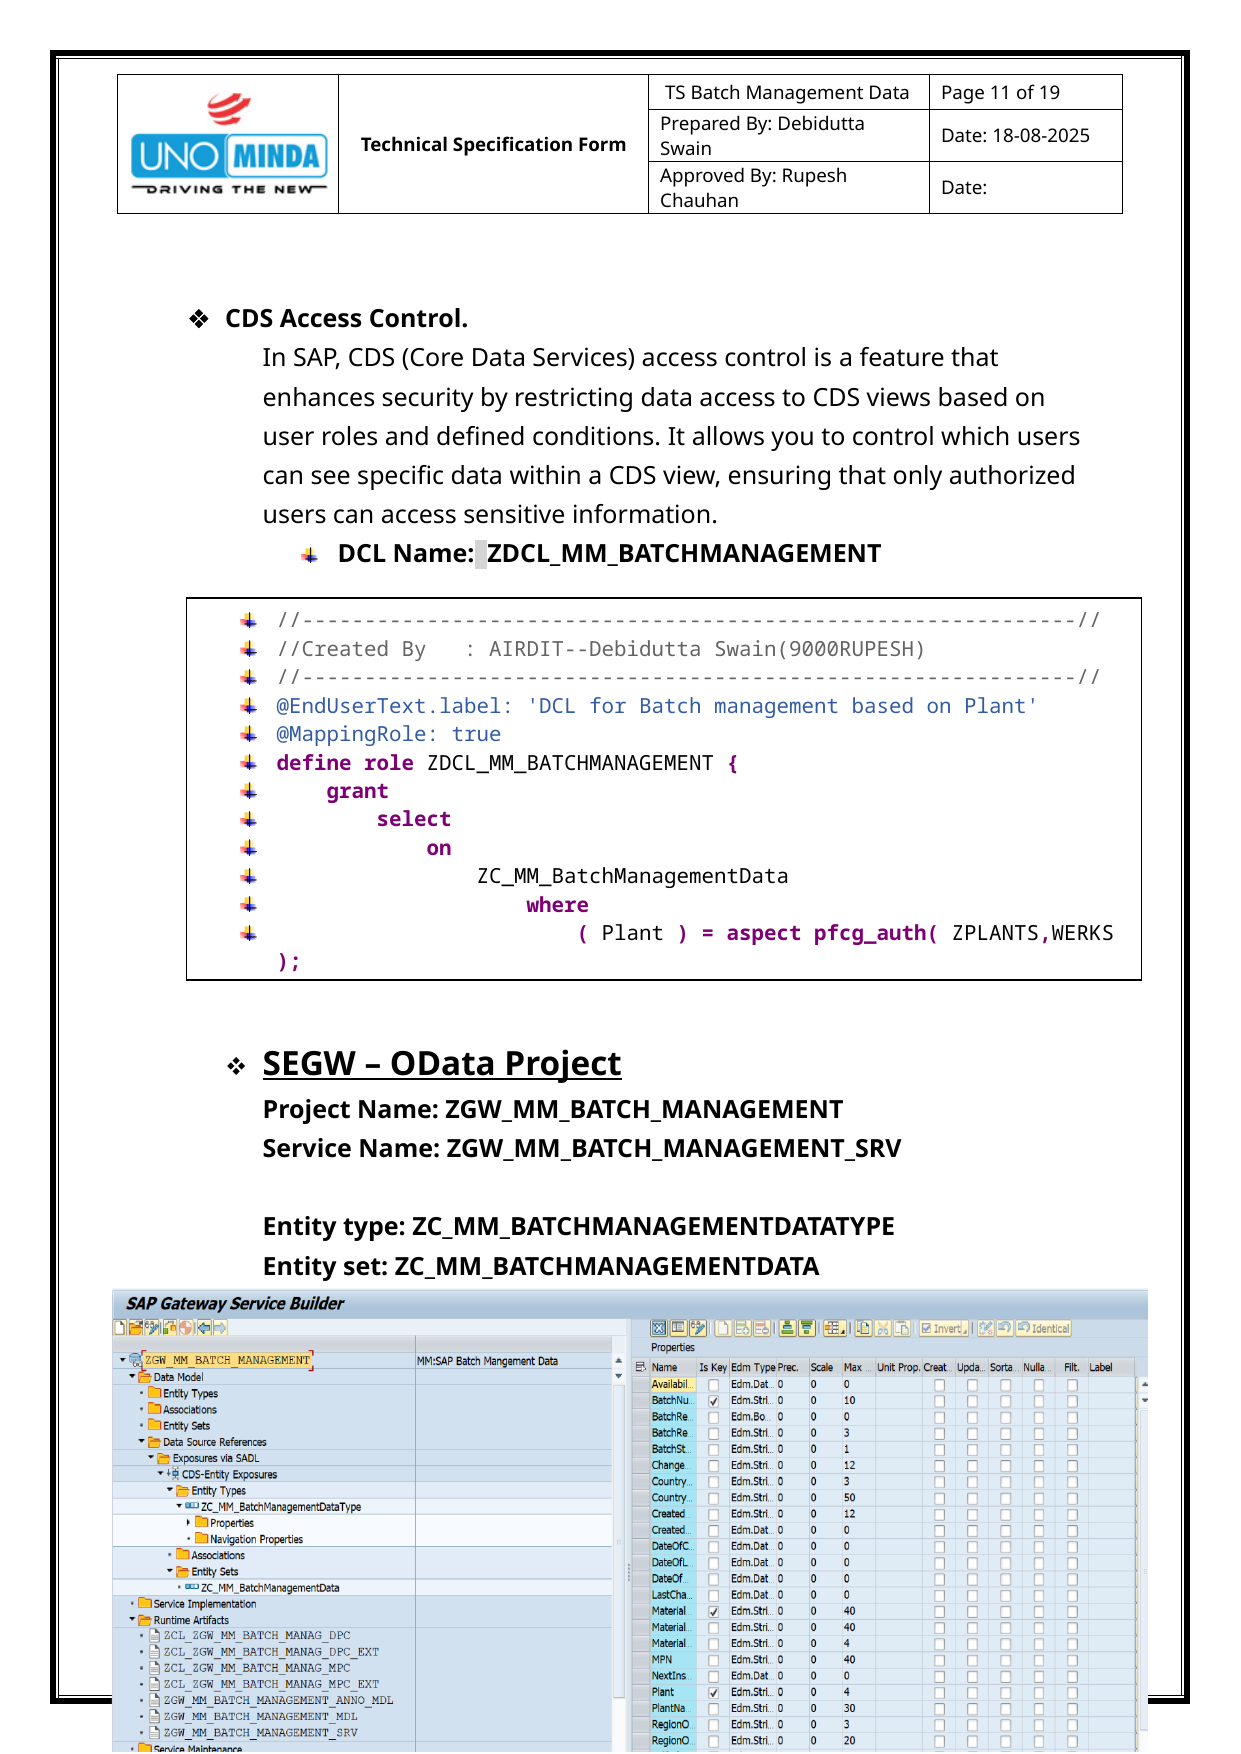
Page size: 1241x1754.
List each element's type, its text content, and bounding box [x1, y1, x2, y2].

list In SAP, CDS (Core Data Services) access control is a feature that enhances security by restricting data access to CDS views based on user roles and defined conditions. It allows you to control which users can see specific data within a CDS view, ensuring that only authorized users can access sensitive information. [262, 340, 1090, 531]
picture [240, 781, 257, 799]
picture [240, 895, 257, 912]
picture [240, 668, 257, 685]
picture [240, 867, 257, 884]
list Entity set: ZC_MM_BATCHMANAGEMENTDATA [262, 1248, 1090, 1282]
picture [240, 696, 257, 714]
picture [240, 810, 257, 827]
picture [240, 611, 257, 628]
list Project Name: ZGW_MM_BATCH_MANAGEMENT [262, 1091, 1090, 1126]
list CDS Access Control. [187, 301, 1090, 335]
picture [240, 724, 257, 742]
list Service Name: ZGW_MM_BATCH_MANAGEMENT_SRV [262, 1131, 1090, 1165]
picture [240, 753, 257, 770]
picture [301, 546, 318, 563]
picture [129, 92, 329, 196]
picture [110, 1288, 1147, 1751]
picture [240, 838, 257, 856]
picture [240, 924, 257, 941]
list DCL Name: ZDCL_MM_BATCHMANAGEMENT [300, 536, 1090, 570]
list SEGW – OData Project [225, 1039, 1090, 1085]
picture [240, 639, 257, 657]
list Entity type: ZC_MM_BATCHMANAGEMENTDATATYPE [262, 1209, 1090, 1243]
